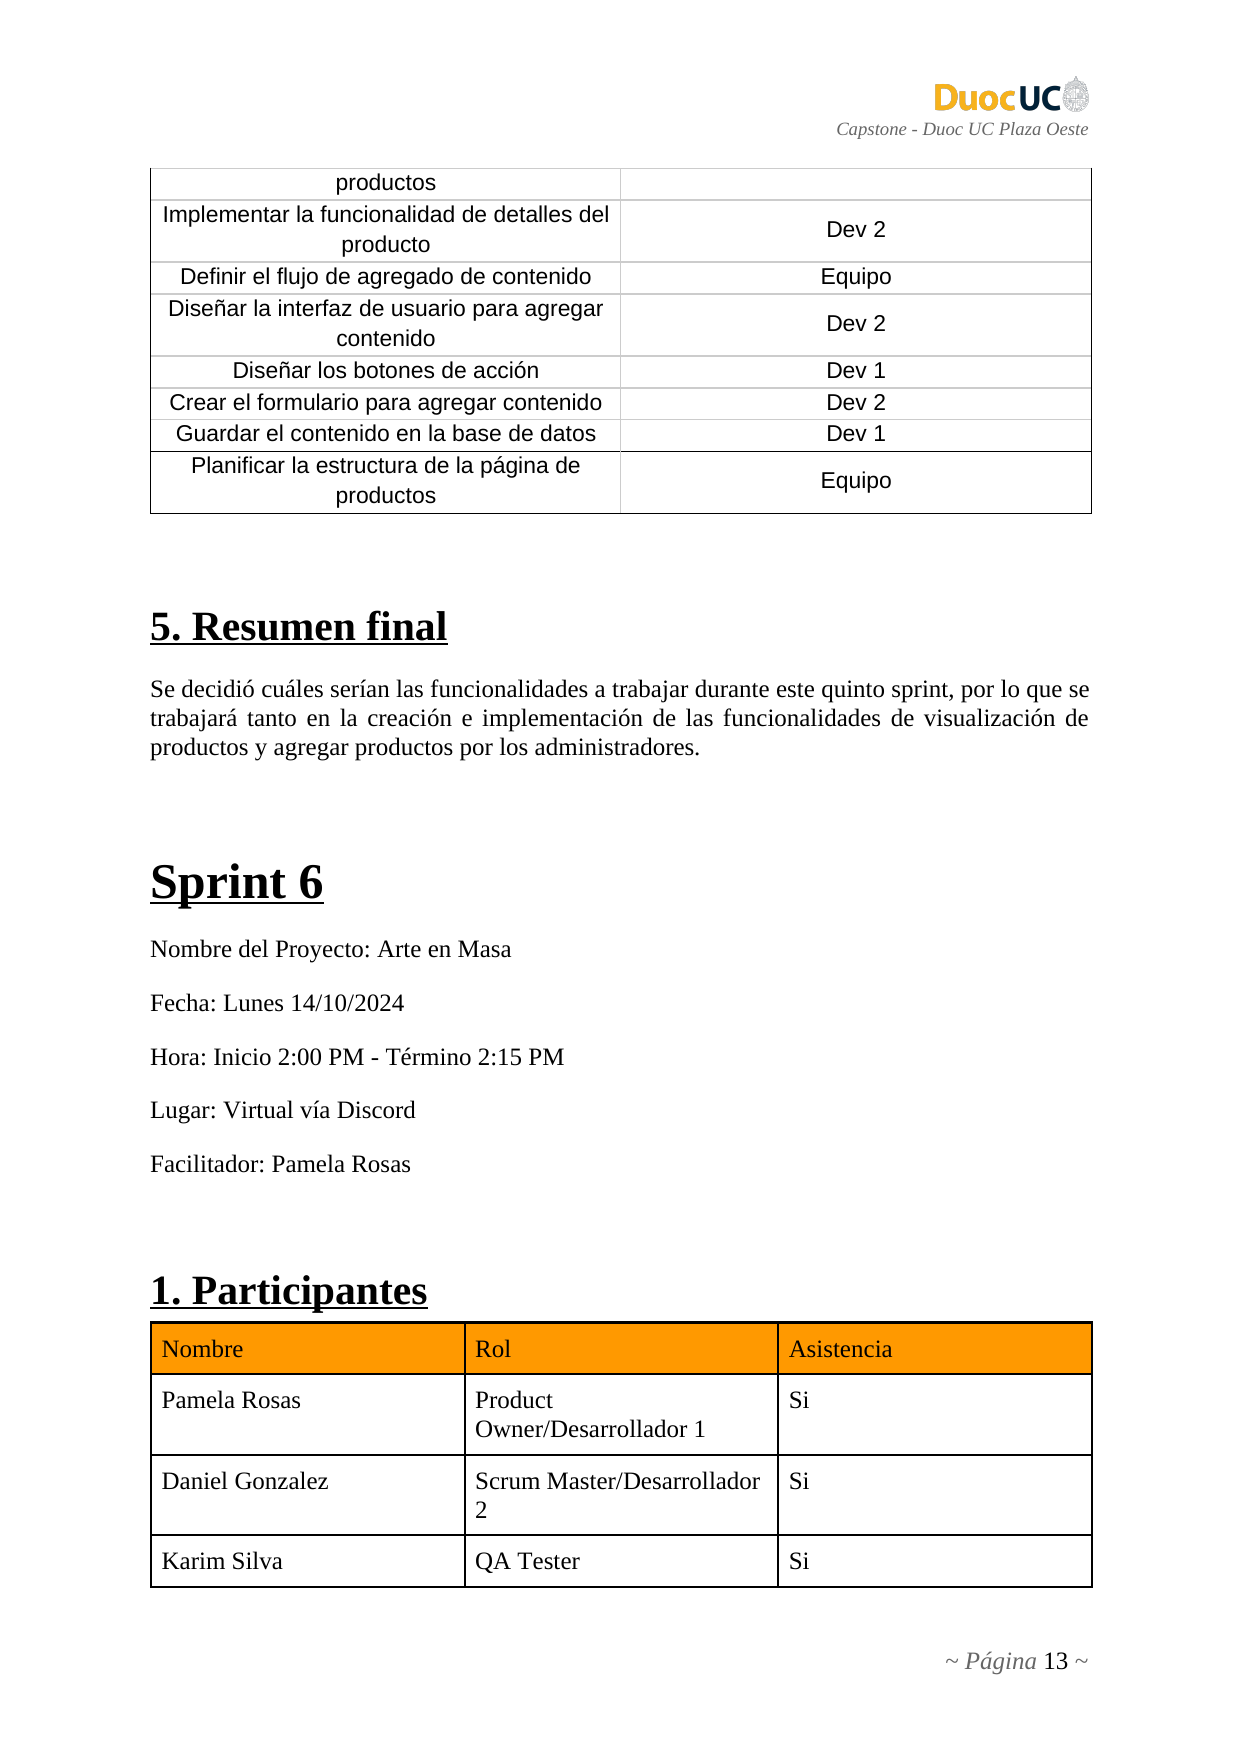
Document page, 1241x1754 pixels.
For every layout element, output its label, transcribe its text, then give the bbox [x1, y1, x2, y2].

subtitle Sprint 6 [150, 852, 1090, 909]
text Fecha: Lunes 14/10/2024 [150, 988, 1090, 1017]
text Nombre del Proyecto: Arte en Masa [150, 934, 1090, 963]
text Se decidió cuáles serían las funcionalidades a trabajar durante este quinto sprint, por lo que se trabajará tanto en la creación e implementación de las funcionalidades de visualización de productos y agregar productos por los administradores. [150, 674, 1090, 761]
picture [933, 75, 1091, 114]
subtitle 1. Participantes [150, 1265, 1090, 1313]
text Lugar: Virtual vía Discord [150, 1096, 1090, 1124]
subtitle 5. Resumen final [150, 601, 1090, 649]
text Hora: Inicio 2:00 PM - Término 2:15 PM [150, 1042, 1090, 1071]
text Facilitador: Pamela Rosas [150, 1149, 1090, 1178]
